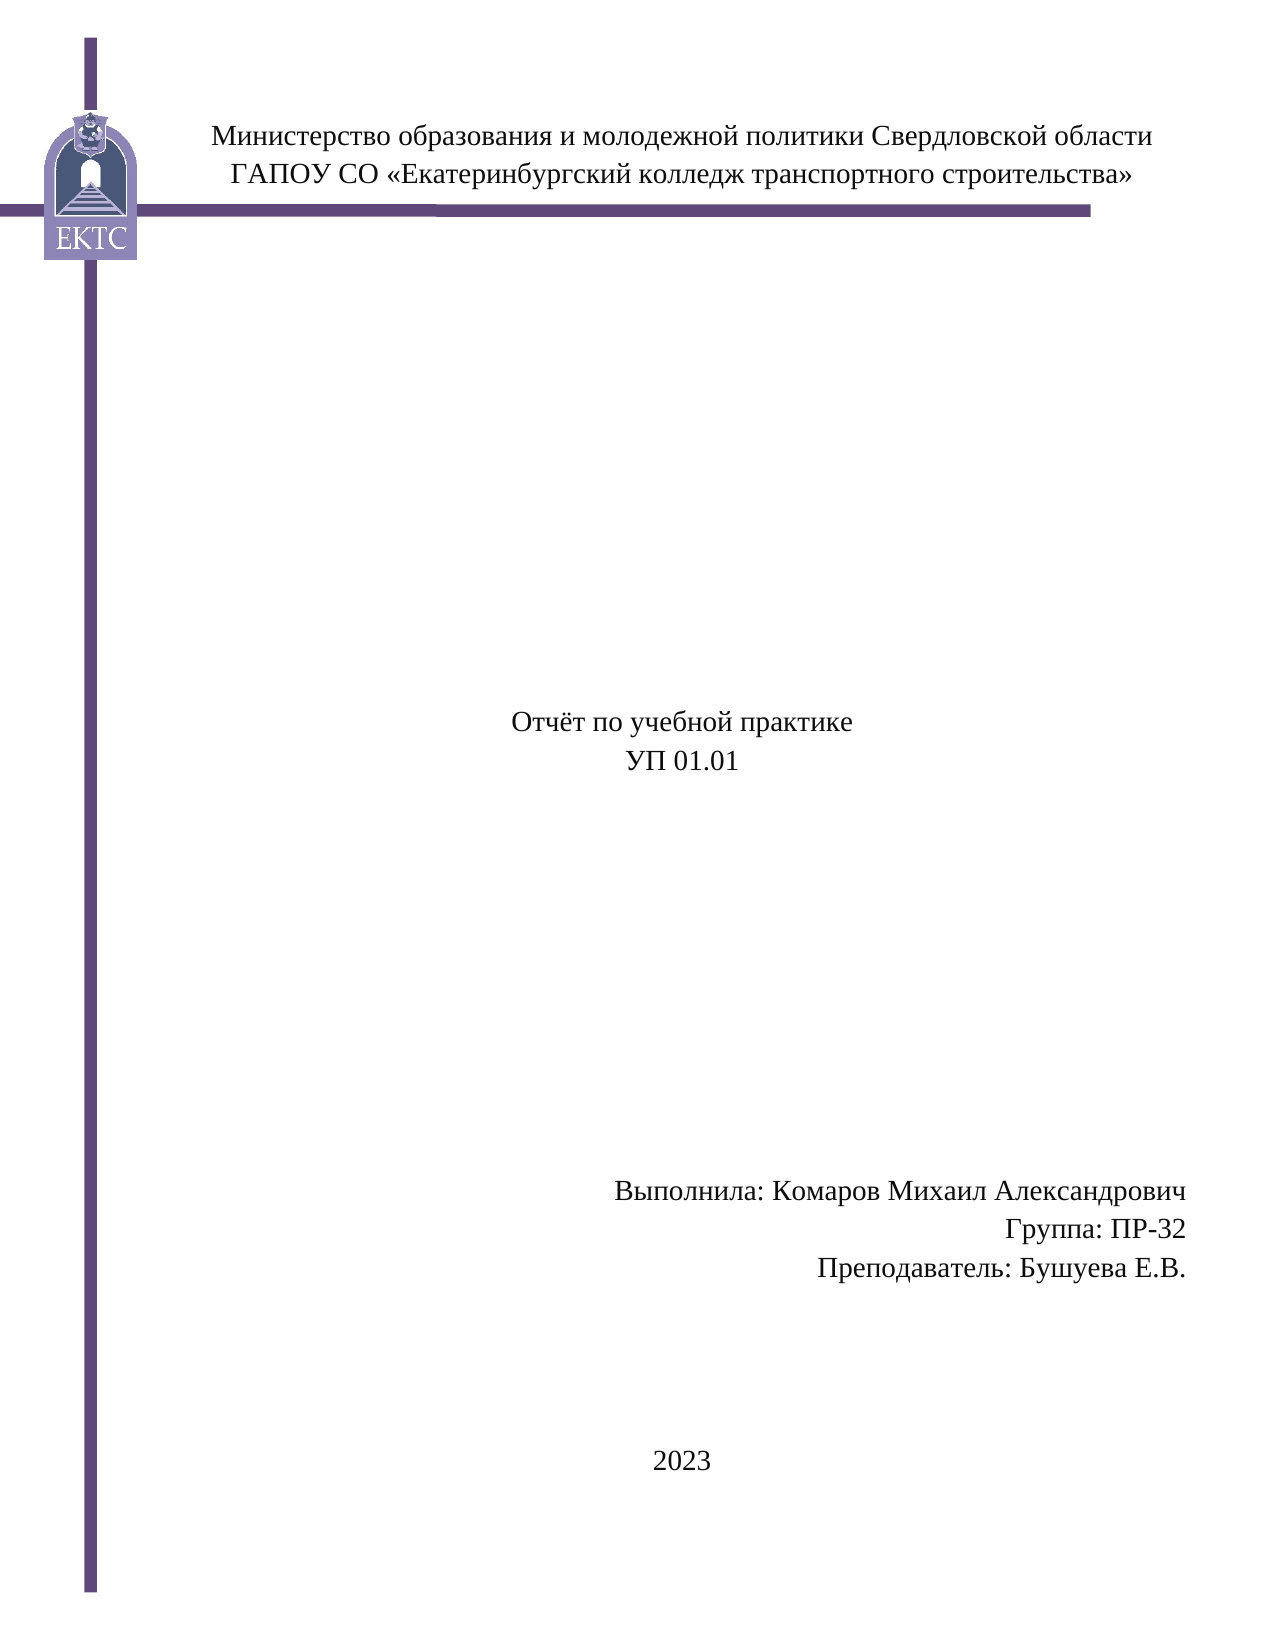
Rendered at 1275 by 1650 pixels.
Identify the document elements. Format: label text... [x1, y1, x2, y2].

text Министерство образования и молодежной политики Свердловской области [177, 118, 1186, 152]
text Группа: ПР-32 [177, 1212, 1186, 1245]
text Выполнила: Комаров Михаил Александрович [177, 1173, 1186, 1207]
text ГАПОУ СО «Екатеринбургский колледж транспортного строительства» [177, 157, 1186, 190]
text Преподаватель: Бушуева Е.В. [177, 1250, 1186, 1284]
text 2023 [177, 1443, 1186, 1476]
text Отчёт по учебной практике [177, 704, 1186, 738]
text УП 01.01 [177, 743, 1186, 776]
picture [44, 110, 137, 260]
